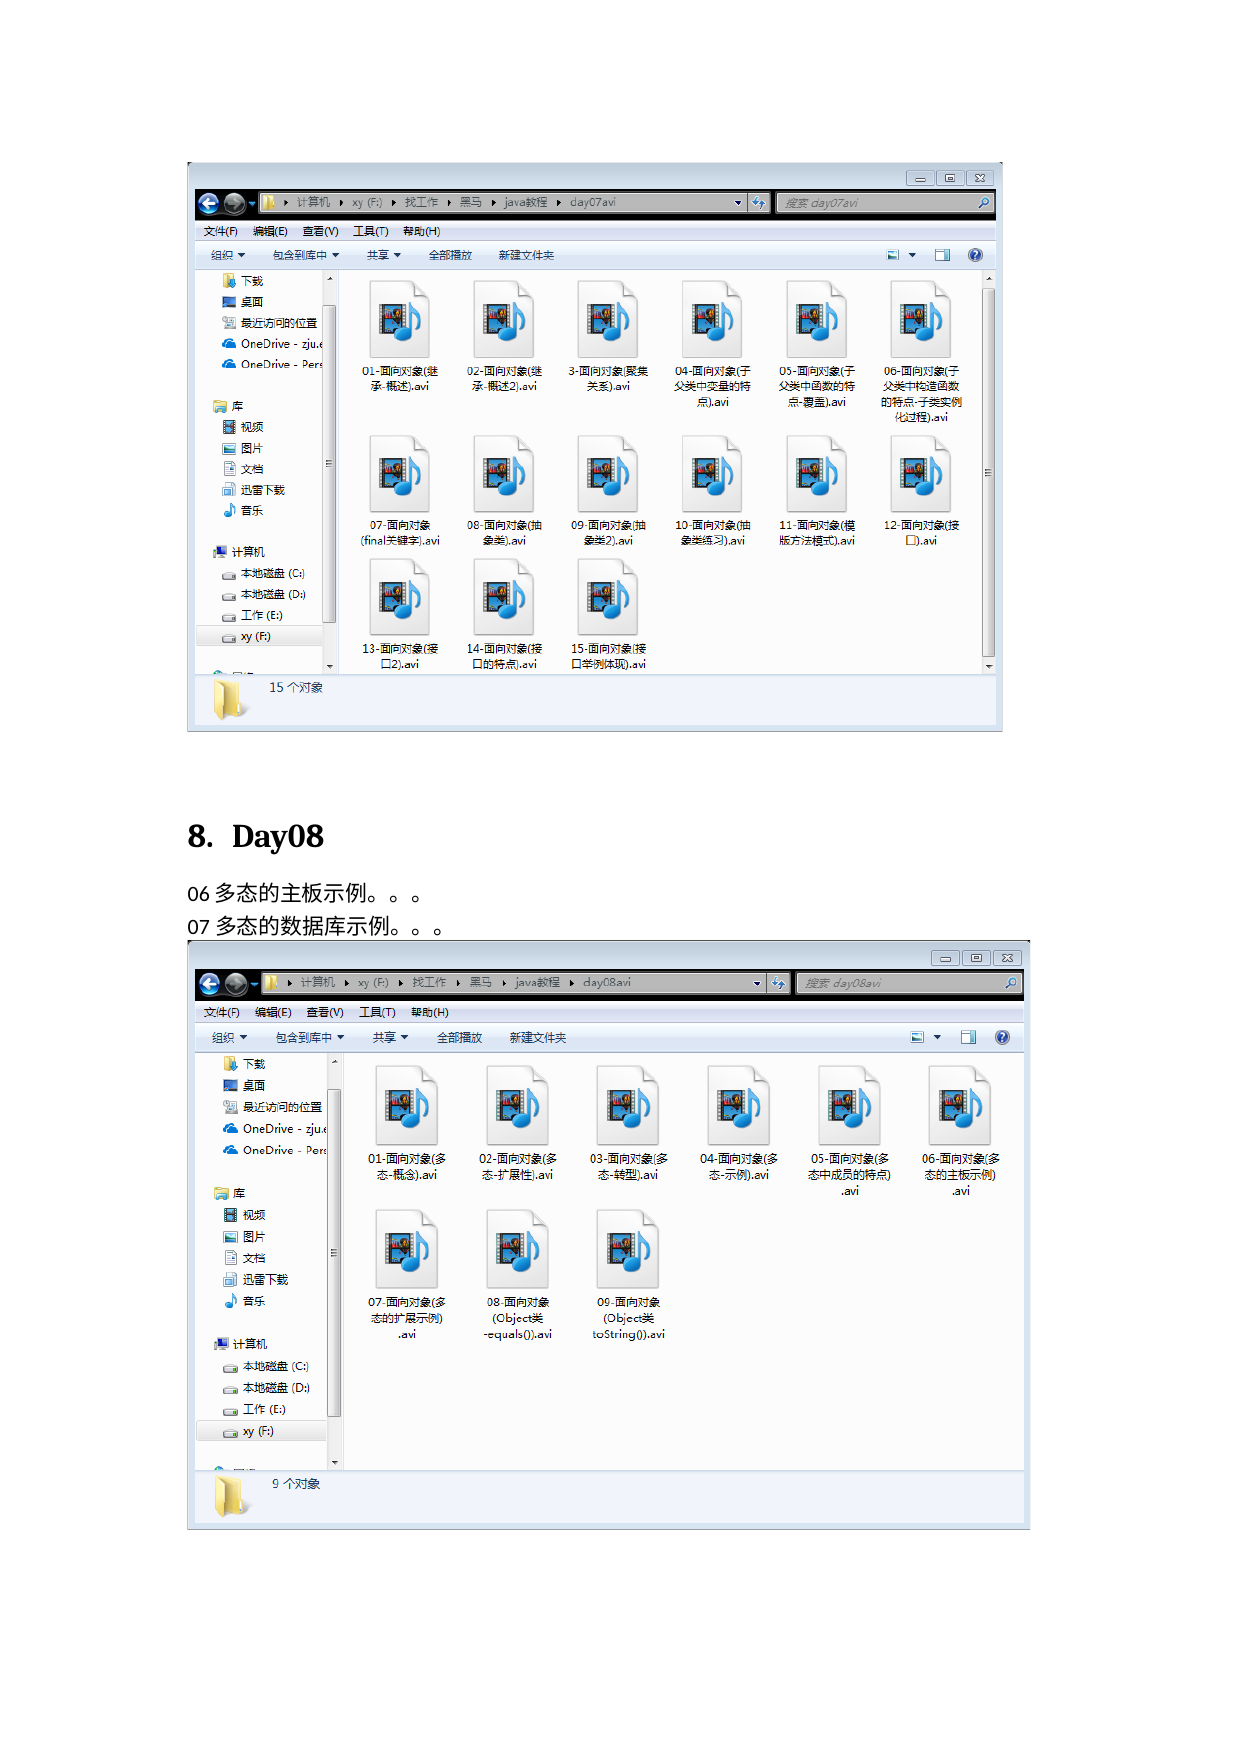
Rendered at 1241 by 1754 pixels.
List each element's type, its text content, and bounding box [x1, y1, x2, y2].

text 06多态的主板示例。。。 [187, 876, 1053, 908]
text 07 多态的数据库示例。。。 [187, 908, 1053, 941]
title Day08 [187, 804, 1053, 869]
